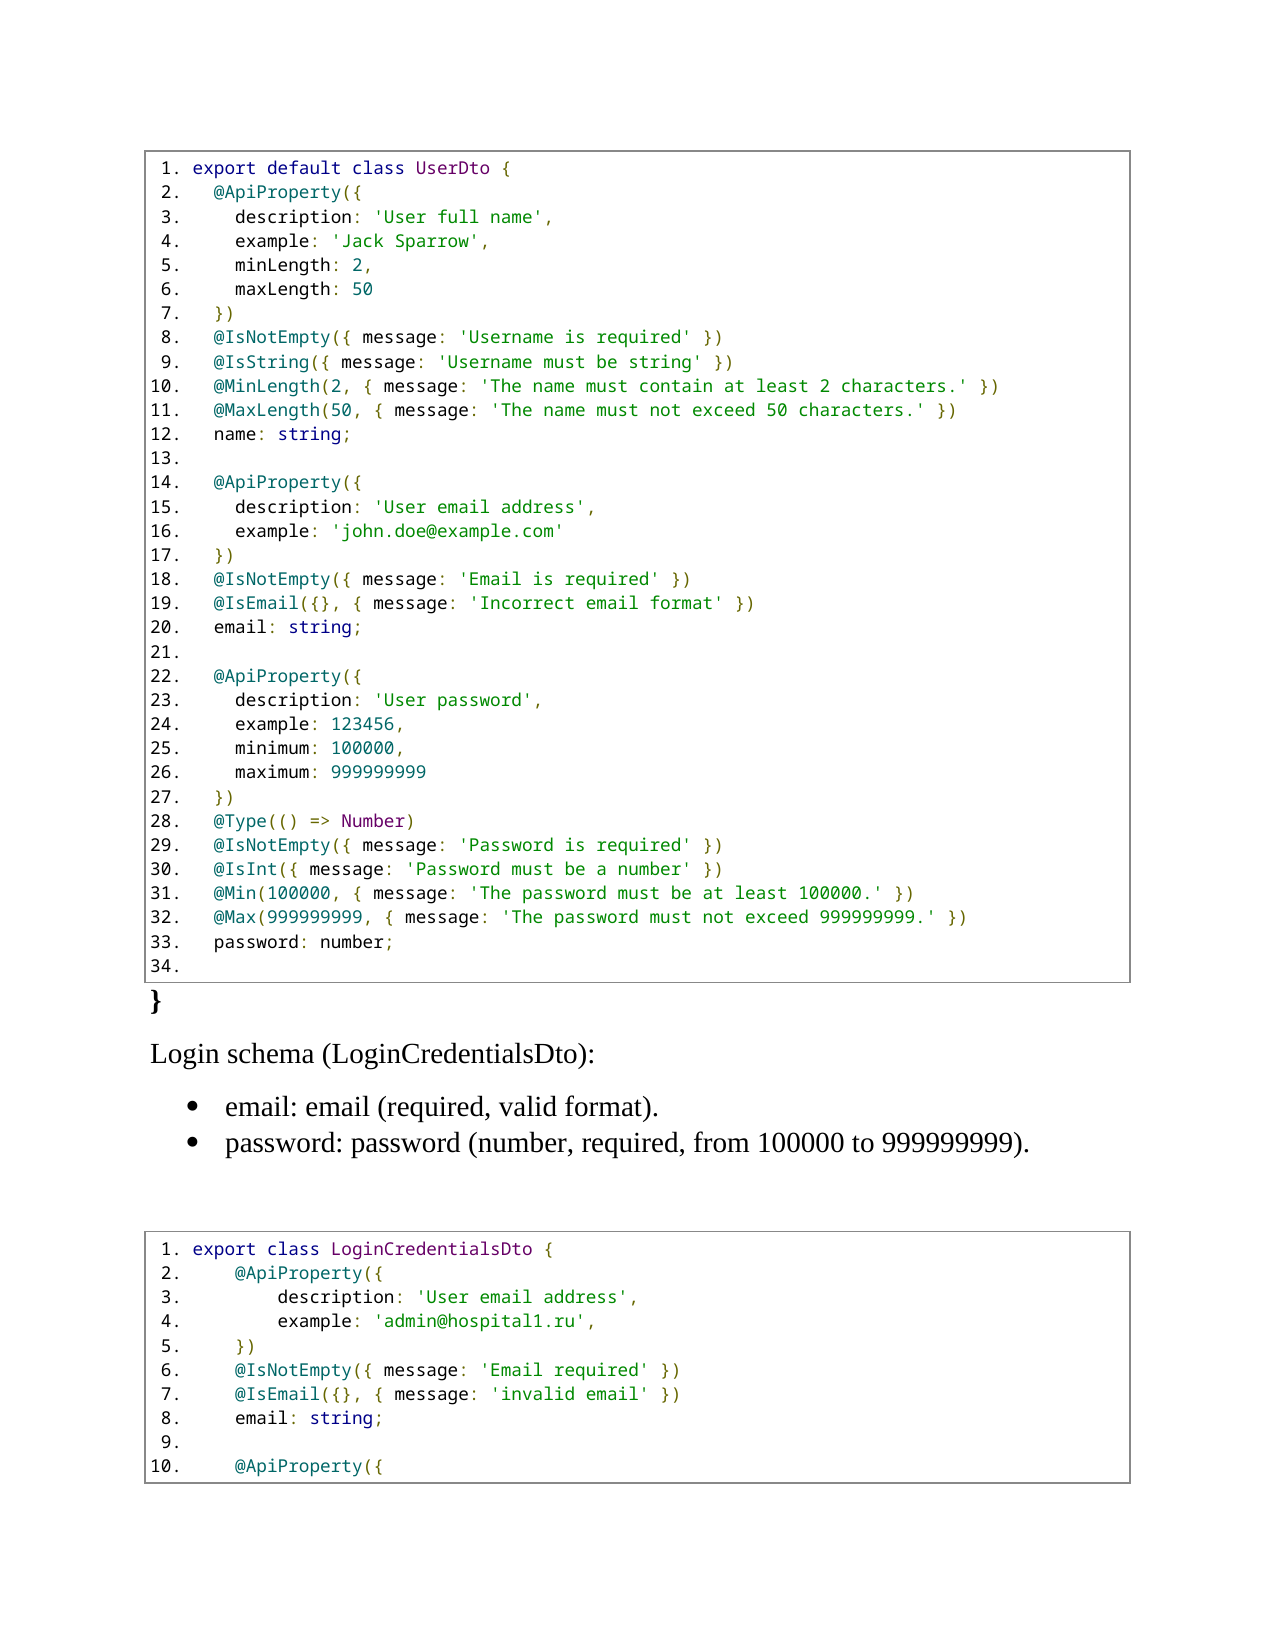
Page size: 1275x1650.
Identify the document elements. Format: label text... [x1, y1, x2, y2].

text 20. email: string; [150, 615, 1125, 639]
text 28. @Type(() => Number) [150, 808, 1125, 832]
text 2. @ApiProperty({ [150, 1261, 1125, 1285]
text 18. @IsNotEmpty({ message: 'Email is required' }) [150, 567, 1125, 591]
text 4. example: 'admin@hospital1.ru', [150, 1309, 1125, 1333]
text 10. @ApiProperty({ [146, 1448, 1129, 1482]
text 17. }) [150, 542, 1125, 567]
text 16. example: 'john.doe@example.com' [150, 518, 1125, 542]
list password: password (number, required, from 100000 to 999999999). [187, 1125, 1125, 1159]
list email: email (required, valid format). [187, 1089, 1125, 1122]
text 11. @MaxLength(50, { message: 'The name must not exceed 50 characters.' }) [150, 397, 1125, 422]
text } [150, 983, 1125, 1017]
text 10. @MinLength(2, { message: 'The name must contain at least 2 characters.' }) [150, 373, 1125, 397]
text 8. email: string; [150, 1406, 1125, 1430]
text 22. @ApiProperty({ [150, 663, 1125, 687]
text 1. export default class UserDto { [146, 152, 1129, 180]
text 33. password: number; [150, 929, 1125, 947]
text 34. [146, 947, 1129, 982]
text 29. @IsNotEmpty({ message: 'Password is required' }) [150, 832, 1125, 857]
text 23. description: 'User password', [150, 687, 1125, 712]
text 3. description: 'User email address', [150, 1285, 1125, 1309]
text 8. @IsNotEmpty({ message: 'Username is required' }) [150, 325, 1125, 349]
text 15. description: 'User email address', [150, 494, 1125, 518]
text 21. [150, 639, 1125, 663]
text 6. @IsNotEmpty({ message: 'Email required' }) [150, 1357, 1125, 1381]
text 31. @Min(100000, { message: 'The password must be at least 100000.' }) [150, 881, 1125, 905]
text 3. description: 'User full name', [150, 204, 1125, 228]
text 27. }) [150, 784, 1125, 808]
text 1. export class LoginCredentialsDto { [146, 1232, 1129, 1261]
text 13. [150, 446, 1125, 470]
text 30. @IsInt({ message: 'Password must be a number' }) [150, 857, 1125, 881]
text 9. [150, 1430, 1125, 1448]
text 24. example: 123456, [150, 712, 1125, 736]
text 25. minimum: 100000, [150, 736, 1125, 760]
text 26. maximum: 999999999 [150, 760, 1125, 784]
text 7. @IsEmail({}, { message: 'invalid email' }) [150, 1381, 1125, 1406]
text 14. @ApiProperty({ [150, 470, 1125, 494]
text 32. @Max(999999999, { message: 'The password must not exceed 999999999.' }) [150, 905, 1125, 929]
text 2. @ApiProperty({ [150, 180, 1125, 204]
text 9. @IsString({ message: 'Username must be string' }) [150, 349, 1125, 373]
text 19. @IsEmail({}, { message: 'Incorrect email format' }) [150, 591, 1125, 615]
text 7. }) [150, 301, 1125, 325]
text 5. minLength: 2, [150, 252, 1125, 277]
text 6. maxLength: 50 [150, 277, 1125, 301]
text 12. name: string; [150, 422, 1125, 446]
text 4. example: 'Jack Sparrow', [150, 228, 1125, 252]
text 5. }) [150, 1333, 1125, 1357]
text Login schema (LoginCredentialsDto): [150, 1036, 1125, 1069]
